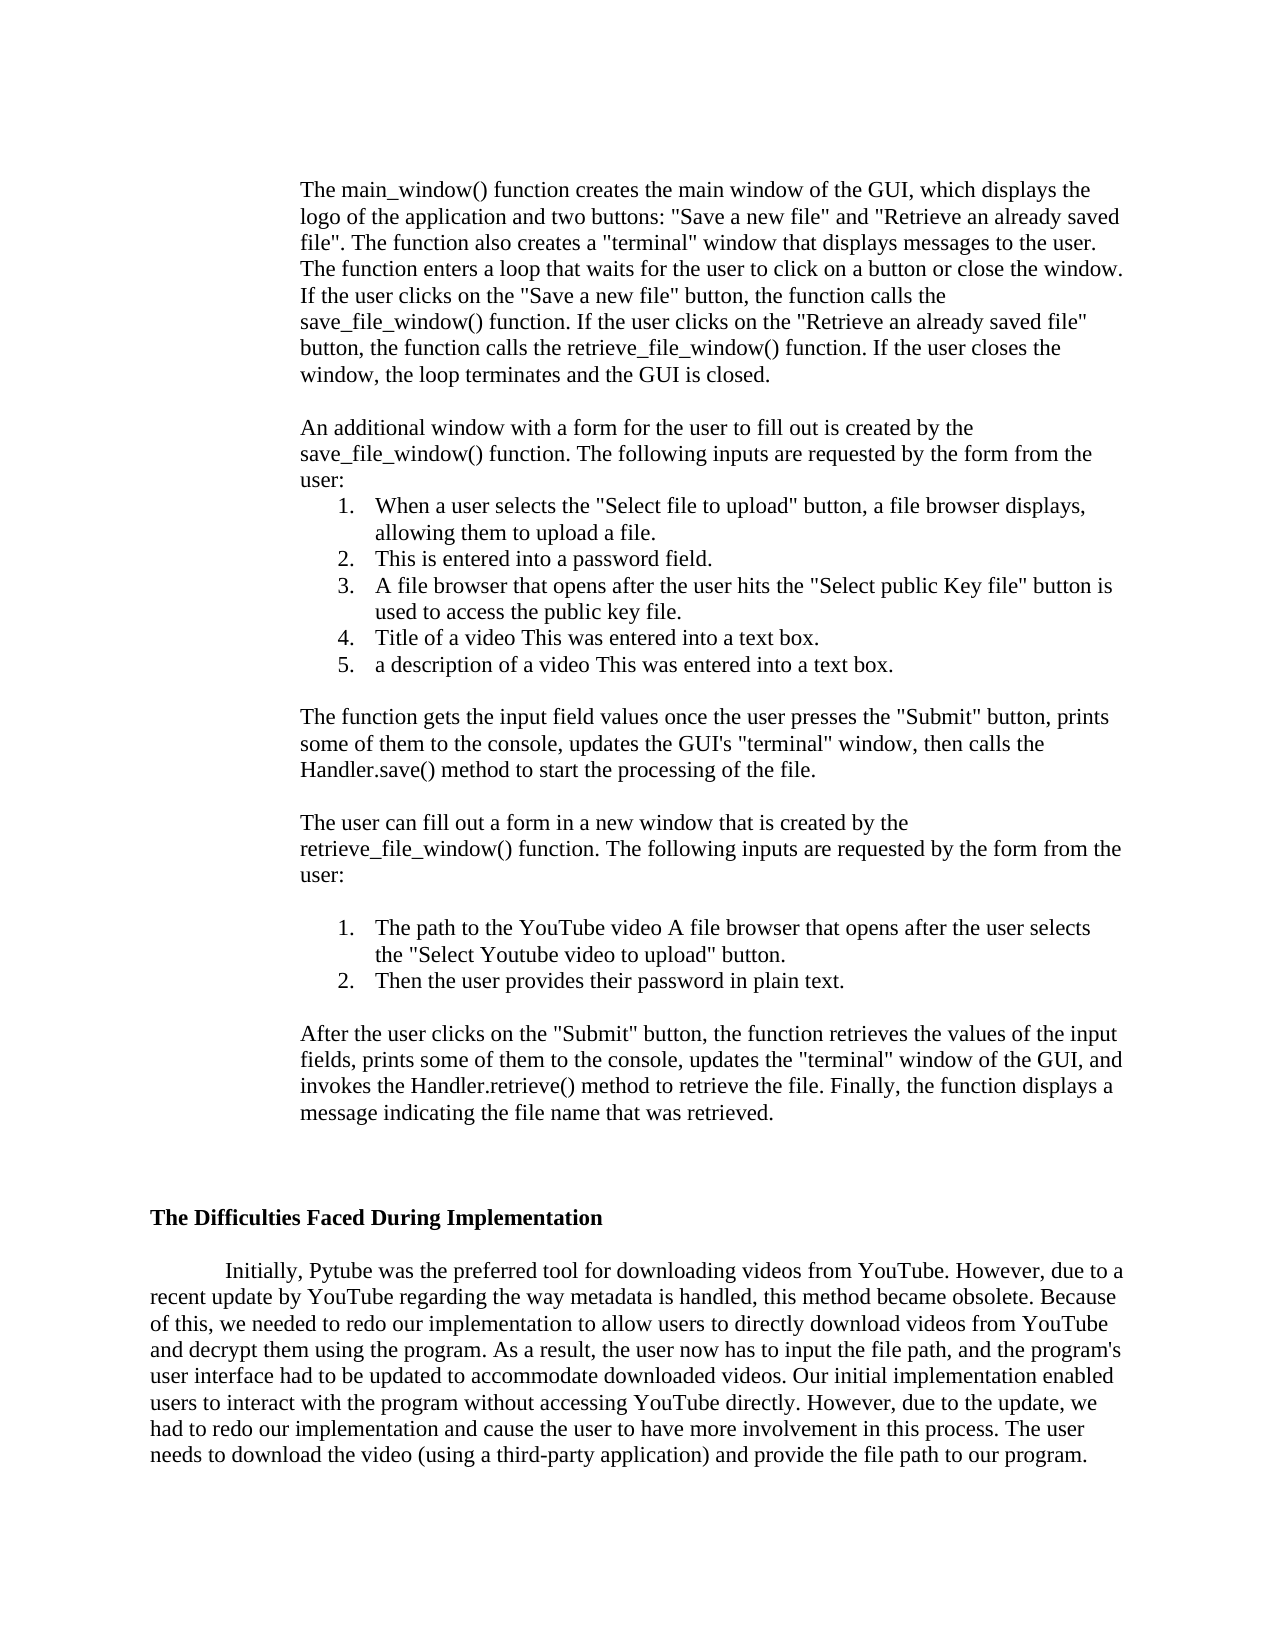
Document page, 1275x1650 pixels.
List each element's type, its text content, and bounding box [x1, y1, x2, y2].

text The user can fill out a form in a new window that is created by the retrieve_file_window() function. The following inputs are requested by the form from the user: [300, 809, 1125, 888]
list A file browser that opens after the user hits the "Select public Key file" button is used to access the public key file. [337, 572, 1125, 624]
text The function gets the input field values once the user presses the "Submit" button, prints some of them to the console, updates the GUI's "terminal" window, then calls the Handler.save() method to start the processing of the file. [300, 703, 1125, 782]
list This is entered into a password field. [337, 545, 1125, 572]
text The function enters a loop that waits for the user to click on a button or close the window. If the user clicks on the "Save a new file" button, the function calls the save_file_window() function. If the user clicks on the "Retrieve an already saved file" button, the function calls the retrieve_file_window() function. If the user closes the window, the loop terminates and the GUI is closed. [300, 255, 1125, 387]
text After the user clicks on the "Submit" button, the function retrieves the values of the input fields, prints some of them to the console, updates the "terminal" window of the GUI, and invokes the Handler.retrieve() method to retrieve the file. Finally, the function displays a message indicating the file name that was retrieved. [300, 1020, 1125, 1125]
list Then the user provides their password in plain text. [337, 967, 1125, 993]
list Title of a video This was entered into a text box. [337, 624, 1125, 651]
text Initially, Pytube was the preferred tool for downloading videos from YouTube. However, due to a recent update by YouTube regarding the way metadata is handled, this method became obsolete. Because of this, we needed to redo our implementation to allow users to directly download videos from YouTube and decrypt them using the program. As a result, the user now has to input the file path, and the program's user interface had to be updated to accommodate downloaded videos. Our initial implementation enabled users to interact with the program without accessing YouTube directly. However, due to the update, we had to redo our implementation and cause the user to have more involvement in this process. The user needs to download the video (using a third-party application) and provide the file path to our program. [150, 1257, 1125, 1468]
list a description of a video This was entered into a text box. [337, 651, 1125, 677]
text The main_window() function creates the main window of the GUI, which displays the logo of the application and two buttons: "Save a new file" and "Retrieve an already saved file". The function also creates a "terminal" window that displays messages to the user. [300, 176, 1125, 255]
text The Difficulties Faced During Implementation [150, 1204, 1125, 1231]
text An additional window with a form for the user to fill out is created by the save_file_window() function. The following inputs are requested by the form from the user: [300, 413, 1125, 493]
list When a user selects the "Select file to upload" button, a file browser displays, allowing them to upload a file. [337, 493, 1125, 545]
list The path to the YouTube video A file browser that opens after the user selects the "Select Youtube video to upload" button. [337, 914, 1125, 967]
